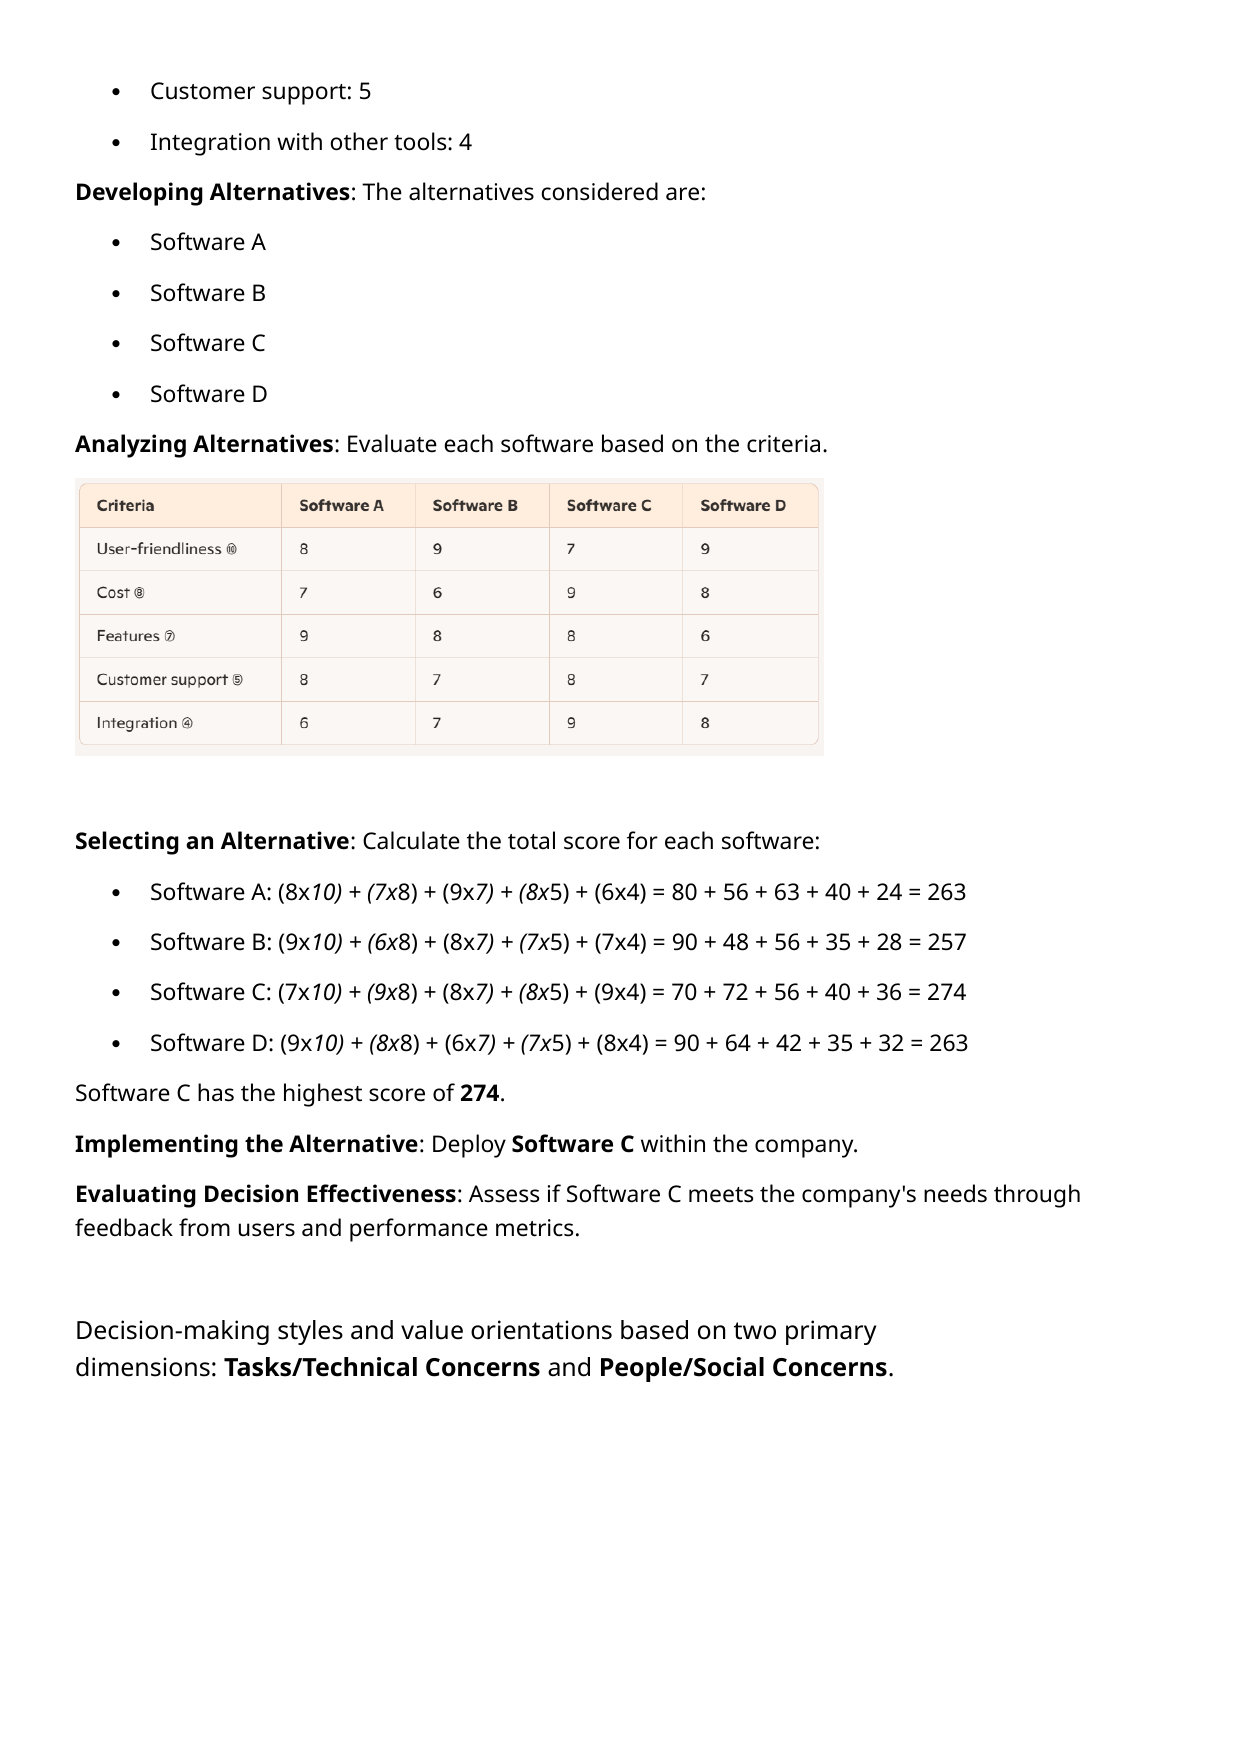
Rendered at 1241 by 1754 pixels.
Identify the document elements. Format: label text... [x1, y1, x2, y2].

text Implementing the Alternative: Deploy Software C within the company. [75, 1127, 1165, 1159]
text Selecting an Alternative: Calculate the total score for each software: [75, 825, 1165, 856]
list Software A [112, 226, 1165, 257]
list Software D: (9x10) + (8x8) + (6x7) + (7x5) + (8x4) = 90 + 64 + 42 + 35 + 32 = 263 [112, 1027, 1165, 1058]
text Software C has the highest score of 274. [75, 1077, 1165, 1108]
text Evaluating Decision Effectiveness: Assess if Software C meets the company's needs through feedback from users and performance metrics. [75, 1178, 1165, 1243]
picture [75, 478, 824, 756]
list Software B: (9x10) + (6x8) + (8x7) + (7x5) + (7x4) = 90 + 48 + 56 + 35 + 28 = 257 [112, 926, 1165, 957]
list Customer support: 5 [112, 75, 1165, 106]
list Software C: (7x10) + (9x8) + (8x7) + (8x5) + (9x4) = 70 + 72 + 56 + 40 + 36 = 274 [112, 976, 1165, 1007]
text Developing Alternatives: The alternatives considered are: [75, 176, 1165, 207]
text Decision-making styles and value orientations based on two primary dimensions: Tasks/Technical Concerns and People/Social Concerns. [75, 1312, 1165, 1383]
list Software D [112, 377, 1165, 409]
list Software A: (8x10) + (7x8) + (9x7) + (8x5) + (6x4) = 80 + 56 + 63 + 40 + 24 = 263 [112, 875, 1165, 907]
list Software C [112, 327, 1165, 358]
list Software B [112, 277, 1165, 308]
list Integration with other tools: 4 [112, 125, 1165, 157]
text Analyzing Alternatives: Evaluate each software based on the criteria. [75, 428, 1165, 459]
